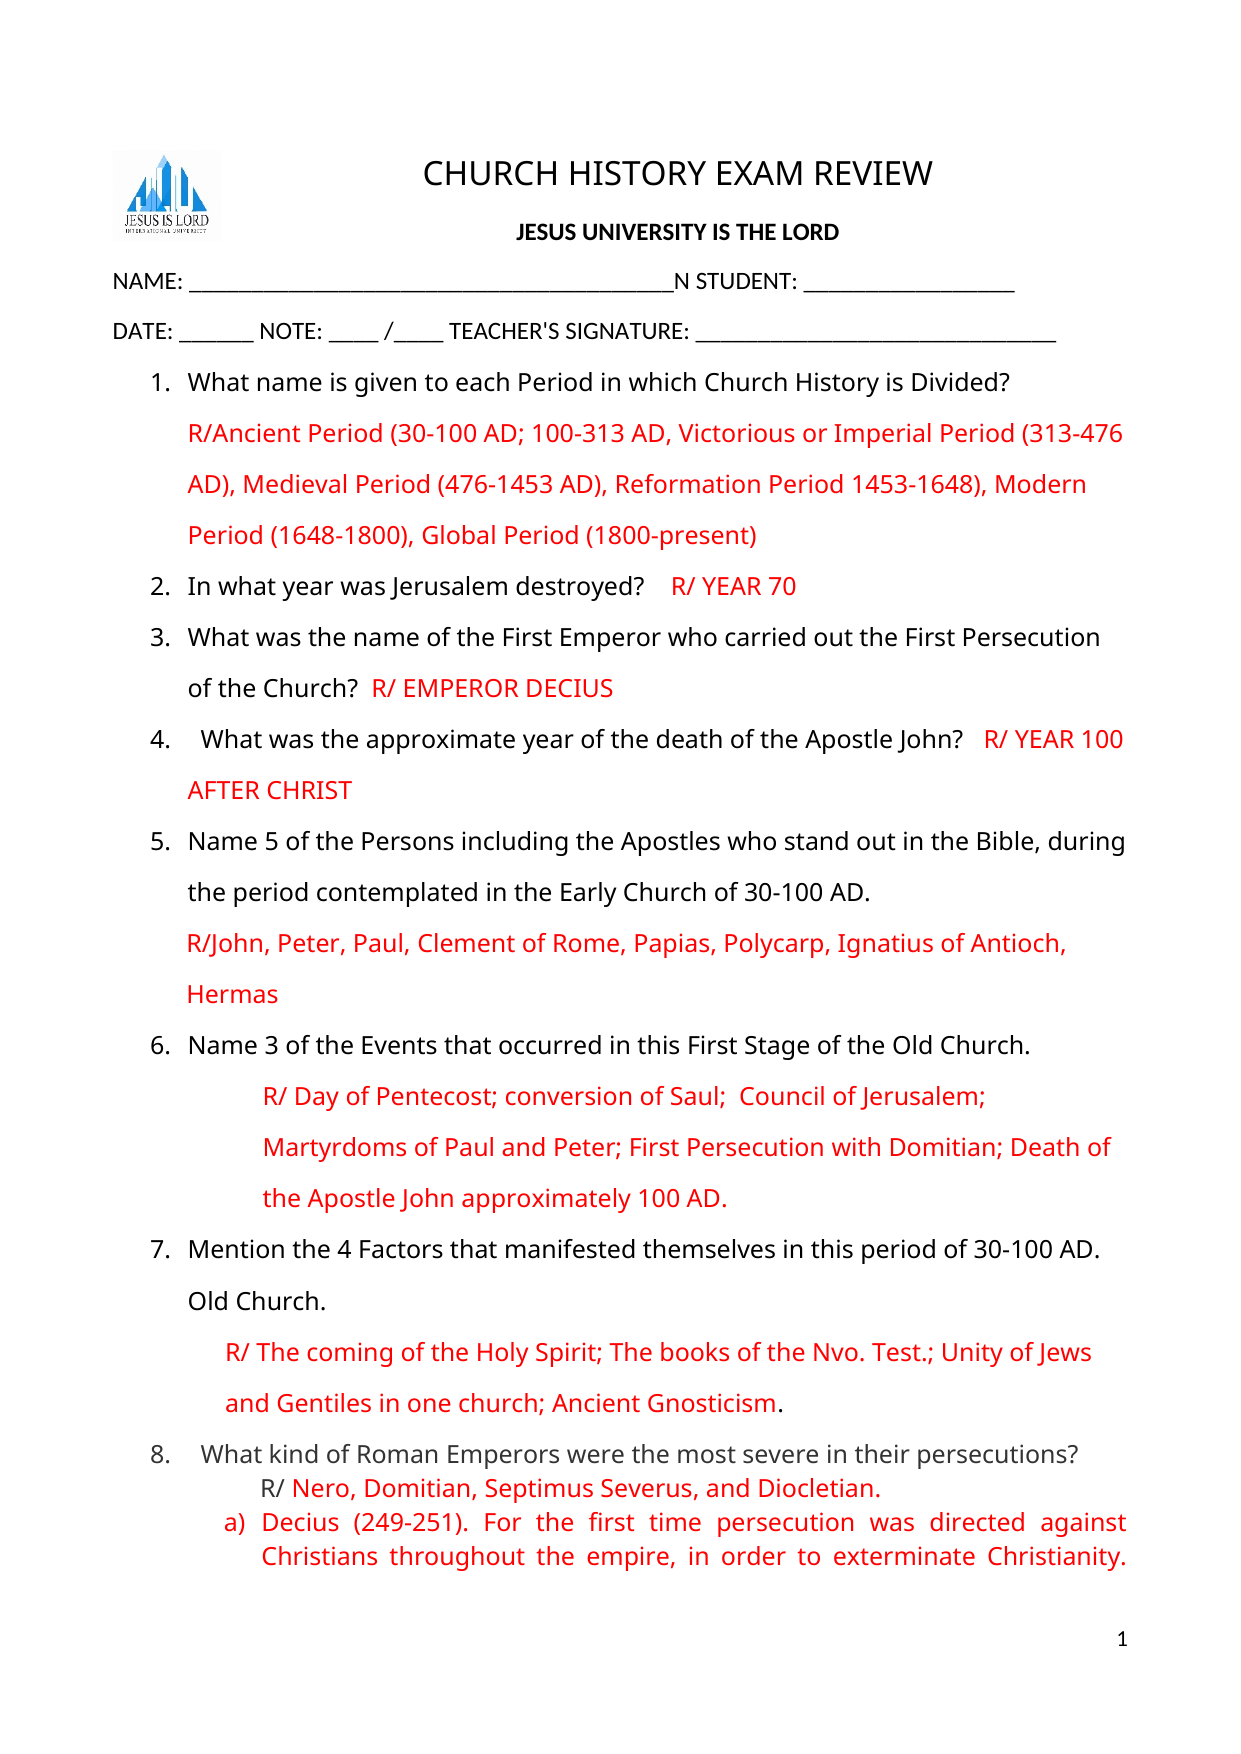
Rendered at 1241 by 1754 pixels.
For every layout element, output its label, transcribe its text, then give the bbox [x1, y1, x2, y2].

text R/ The coming of the Holy Spirit; The books of the Nvo. Test.; Unity of Jews and Gentiles in one church; Ancient Gnosticism. [225, 1334, 1128, 1419]
list Name 5 of the Persons including the Apostles who stand out in the Bible, during the period contemplated in the Early Church of 30-100 AD. [150, 824, 1128, 909]
picture [112, 150, 222, 241]
text NAME: _______________________________________N STUDENT: _________________ [112, 265, 1128, 296]
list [224, 1504, 1128, 1572]
text R/Ancient Period (30-100 AD; 100-313 AD, Victorious or Imperial Period (313-476 AD), Medieval Period (476-1453 AD), Reformation Period 1453-1648), Modern Period (1648-1800), Global Period (1800-present) [187, 415, 1128, 552]
list R/ Day of Pentecost; conversion of Saul; Council of Jerusalem; Martyrdoms of Paul and Peter; First Persecution with Domitian; Death of the Apostle John approximately 100 AD. [262, 1079, 1128, 1215]
list Name 3 of the Events that occurred in this First Stage of the Old Church. [150, 1028, 1128, 1062]
text R/John, Peter, Paul, Clement of Rome, Papias, Polycarp, Ignatius of Antioch, Hermas [186, 926, 1128, 1011]
list What was the approximate year of the death of the Apostle John? R/ YEAR 100 AFTER CHRIST [150, 722, 1128, 807]
list What name is given to each Period in which Church History is Divided? [150, 364, 1128, 398]
text JESUS UNIVERSITY IS THE LORD [112, 216, 1128, 246]
list What was the name of the First Emperor who carried out the First Persecution of the Church? R/ EMPEROR DECIUS [150, 619, 1128, 705]
list Mention the 4 Factors that manifested themselves in this period of 30-100 AD. Old Church. [150, 1232, 1128, 1317]
text DATE: ______ NOTE: ____ /____ TEACHER'S SIGNATURE: _____________________________ [112, 315, 1128, 345]
text CHURCH HISTORY EXAM REVIEW [222, 150, 1128, 195]
text R/ Nero, Domitian, Septimus Severus, and Diocletian. [224, 1470, 1128, 1504]
list In what year was Jerusalem destroyed? R/ YEAR 70 [150, 568, 1128, 603]
list What kind of Roman Emperors were the most severe in their persecutions? [150, 1436, 1128, 1470]
